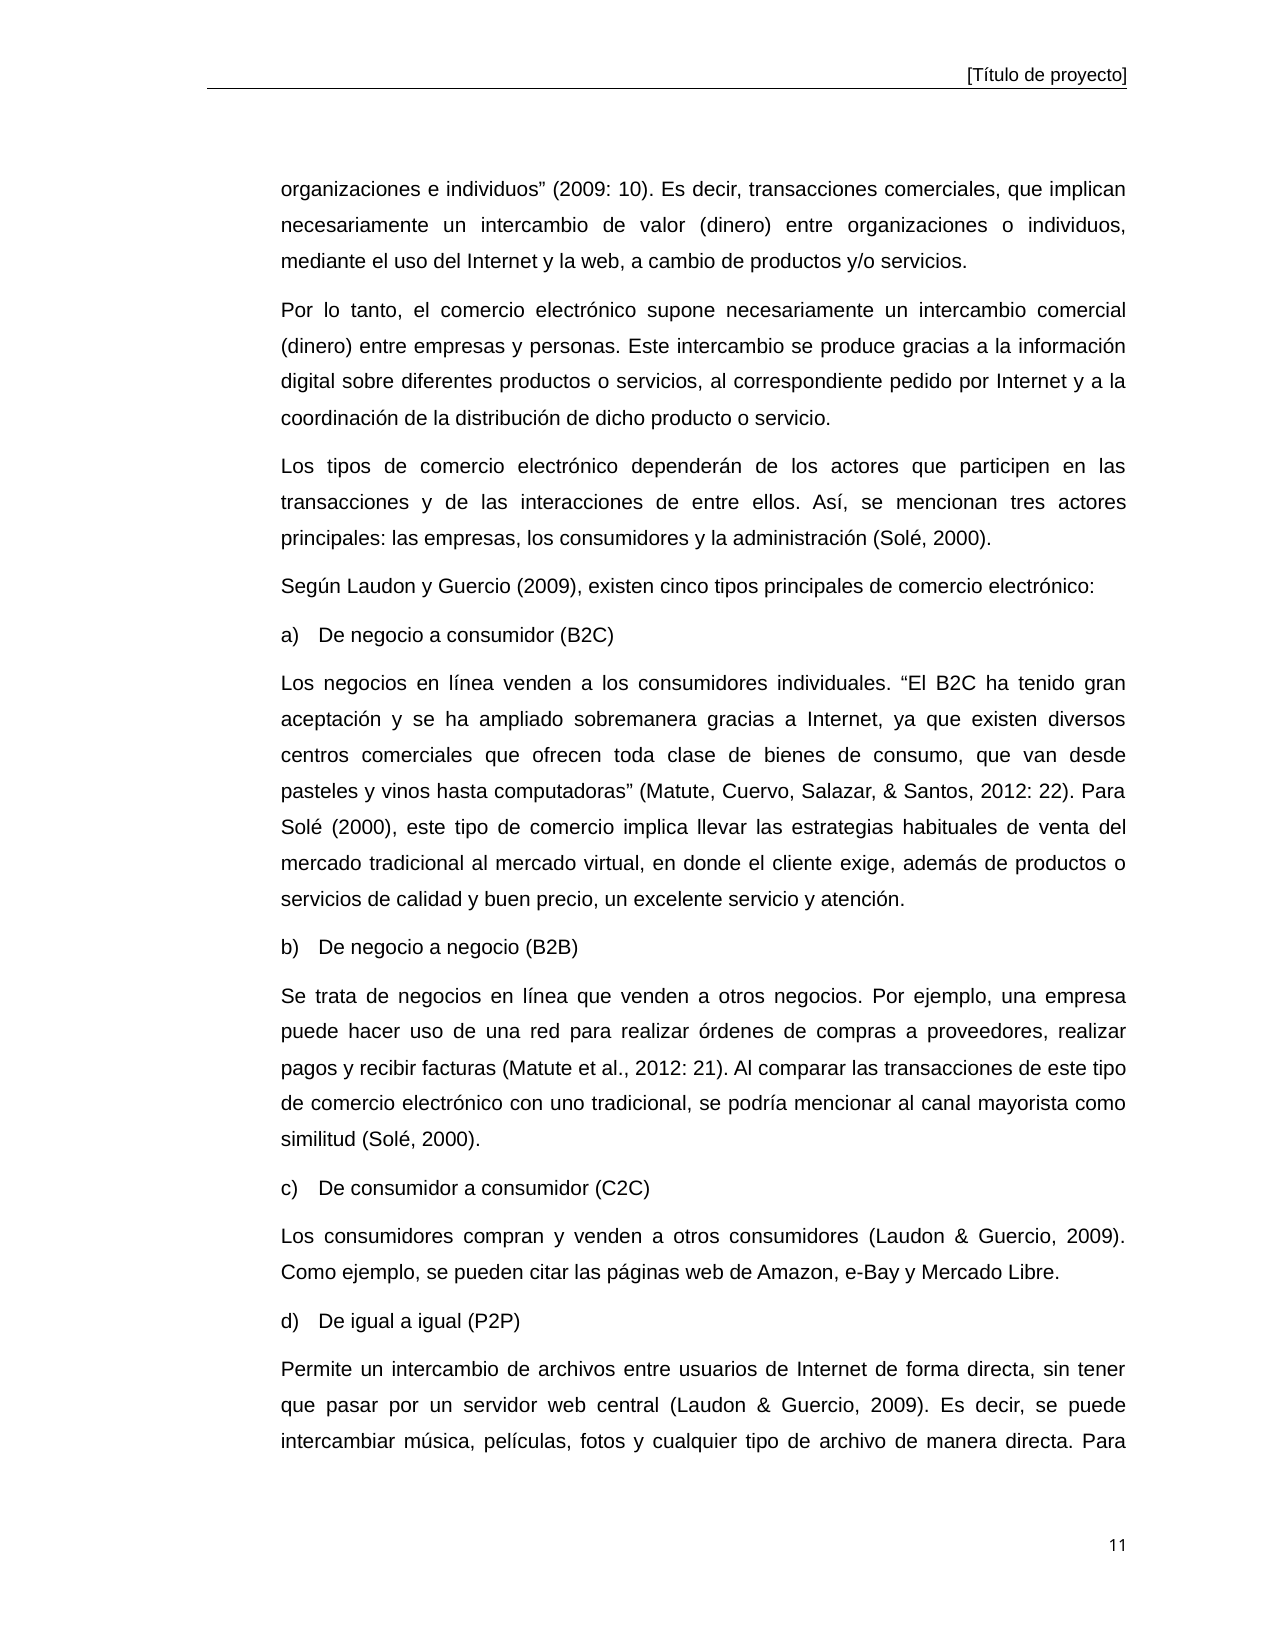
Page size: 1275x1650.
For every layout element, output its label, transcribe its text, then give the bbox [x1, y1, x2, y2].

text Por lo tanto, el comercio electrónico supone necesariamente un intercambio comercial (dinero) entre empresas y personas. Este intercambio se produce gracias a la información digital sobre diferentes productos o servicios, al correspondiente pedido por Internet y a la coordinación de la distribución de dicho producto o servicio. [281, 297, 1127, 429]
text Los consumidores compran y venden a otros consumidores (Laudon & Guercio, 2009). Como ejemplo, se pueden citar las páginas web de Amazon, e-Bay y Mercado Libre. [281, 1224, 1127, 1284]
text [281, 1357, 1127, 1453]
text Los negocios en línea venden a los consumidores individuales. “El B2C ha tenido gran aceptación y se ha ampliado sobremanera gracias a Internet, ya que existen diversos centros comerciales que ofrecen toda clase de bienes de consumo, que van desde pasteles y vinos hasta computadoras” (Matute, Cuervo, Salazar, & Santos, 2012: 22). Para Solé (2000), este tipo de comercio implica llevar las estrategias habituales de venta del mercado tradicional al mercado virtual, en donde el cliente exige, además de productos o servicios de calidad y buen precio, un excelente servicio y atención. [281, 671, 1127, 911]
list De consumidor a consumidor (C2C) [281, 1176, 1127, 1199]
text Se trata de negocios en línea que venden a otros negocios. Por ejemplo, una empresa puede hacer uso de una red para realizar órdenes de compras a proveedores, realizar pagos y recibir facturas (Matute et al., 2012: 21). Al comparar las transacciones de este tipo de comercio electrónico con uno tradicional, se podría mencionar al canal mayorista como similitud (Solé, 2000). [281, 983, 1127, 1151]
list De negocio a consumidor (B2C) [281, 622, 1127, 646]
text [281, 177, 1127, 273]
list De igual a igual (P2P) [281, 1308, 1127, 1332]
text Los tipos de comercio electrónico dependerán de los actores que participen en las transacciones y de las interacciones de entre ellos. Así, se mencionan tres actores principales: las empresas, los consumidores y la administración (Solé, 2000). [281, 454, 1127, 549]
list De negocio a negocio (B2B) [281, 935, 1127, 959]
text Según Laudon y Guercio (2009), existen cinco tipos principales de comercio electrónico: [281, 574, 1127, 598]
